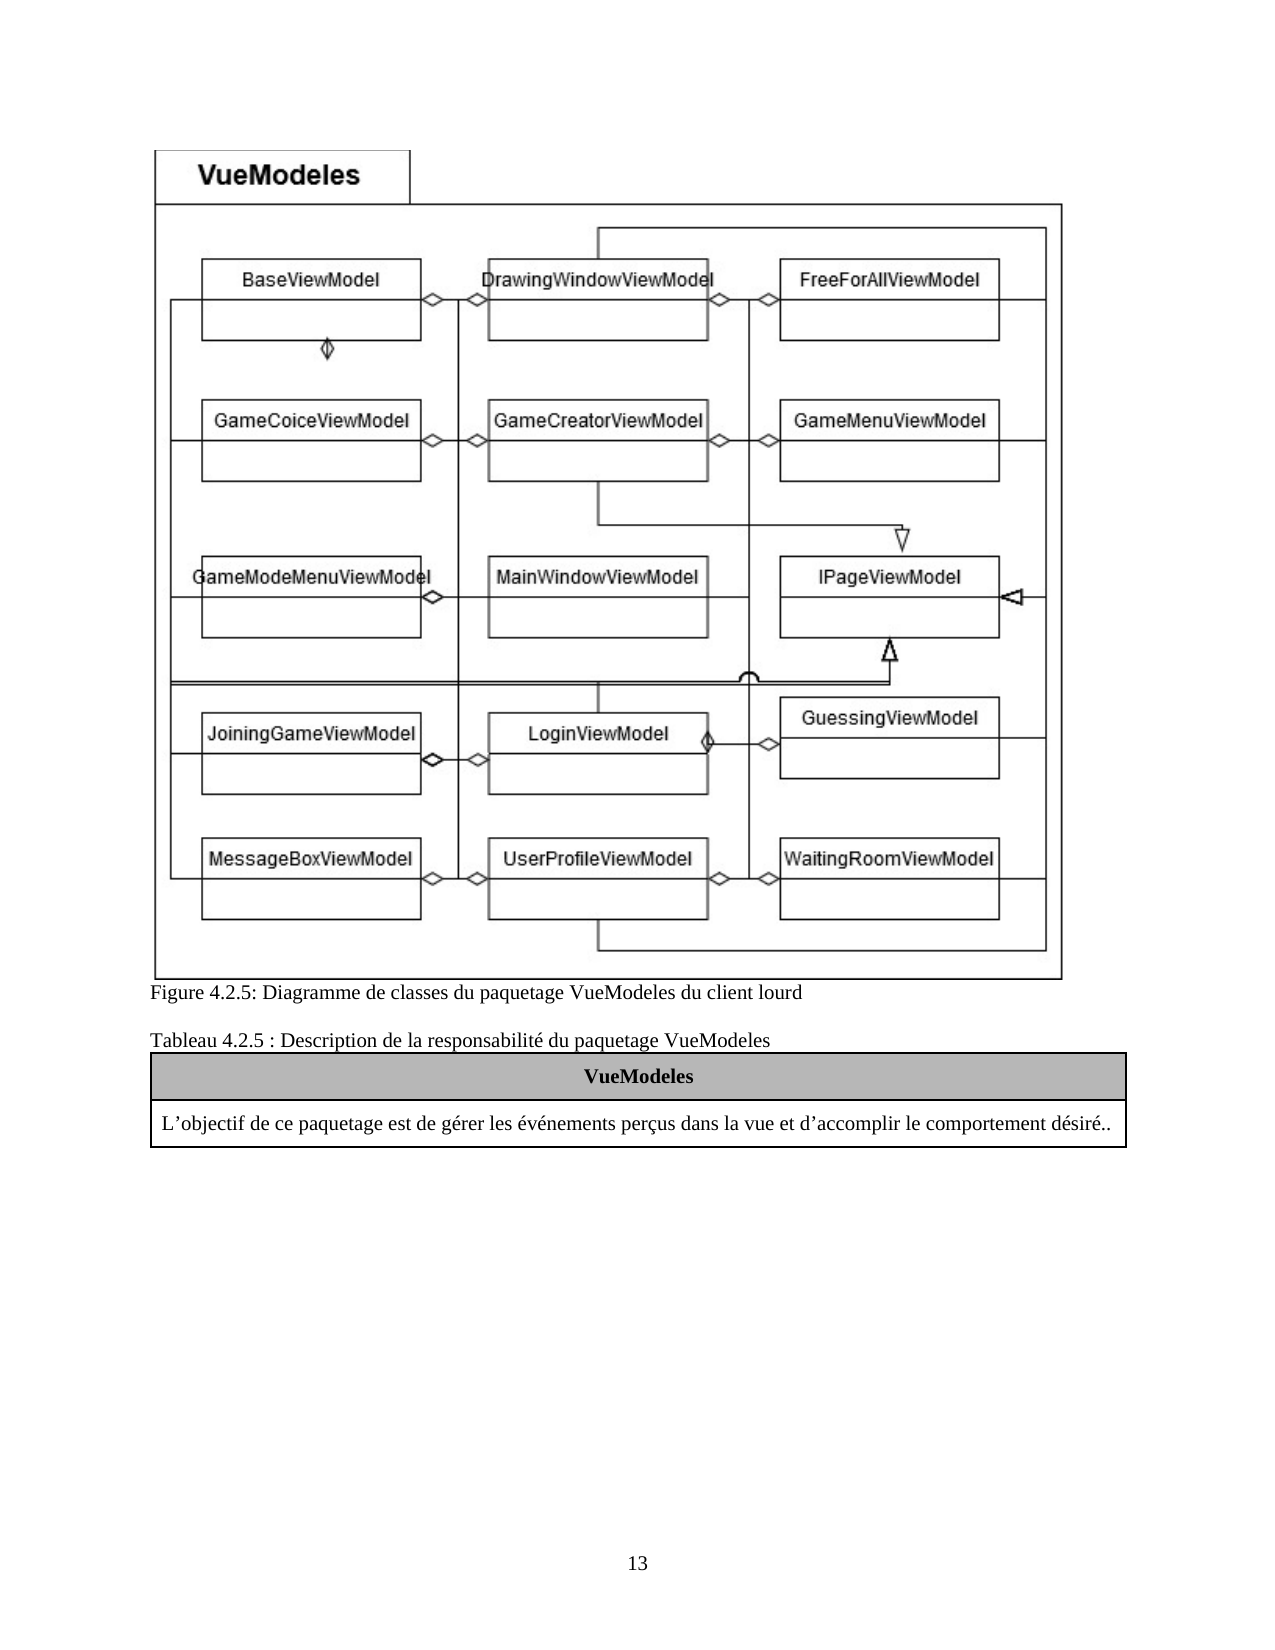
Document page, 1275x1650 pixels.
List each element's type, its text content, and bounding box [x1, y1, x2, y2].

text Tableau 4.2.5 : Description de la responsabilité du paquetage VueModeles [150, 1028, 1125, 1052]
table_cell L’objectif de ce paquetage est de gérer les événements perçus dans la vue et d’accomplir le comportement désiré.. [152, 1101, 1125, 1146]
text Figure 4.2.5: Diagramme de classes du paquetage VueModeles du client lourd [150, 980, 1125, 1004]
picture [150, 150, 1069, 980]
table_header VueModeles [152, 1054, 1125, 1099]
